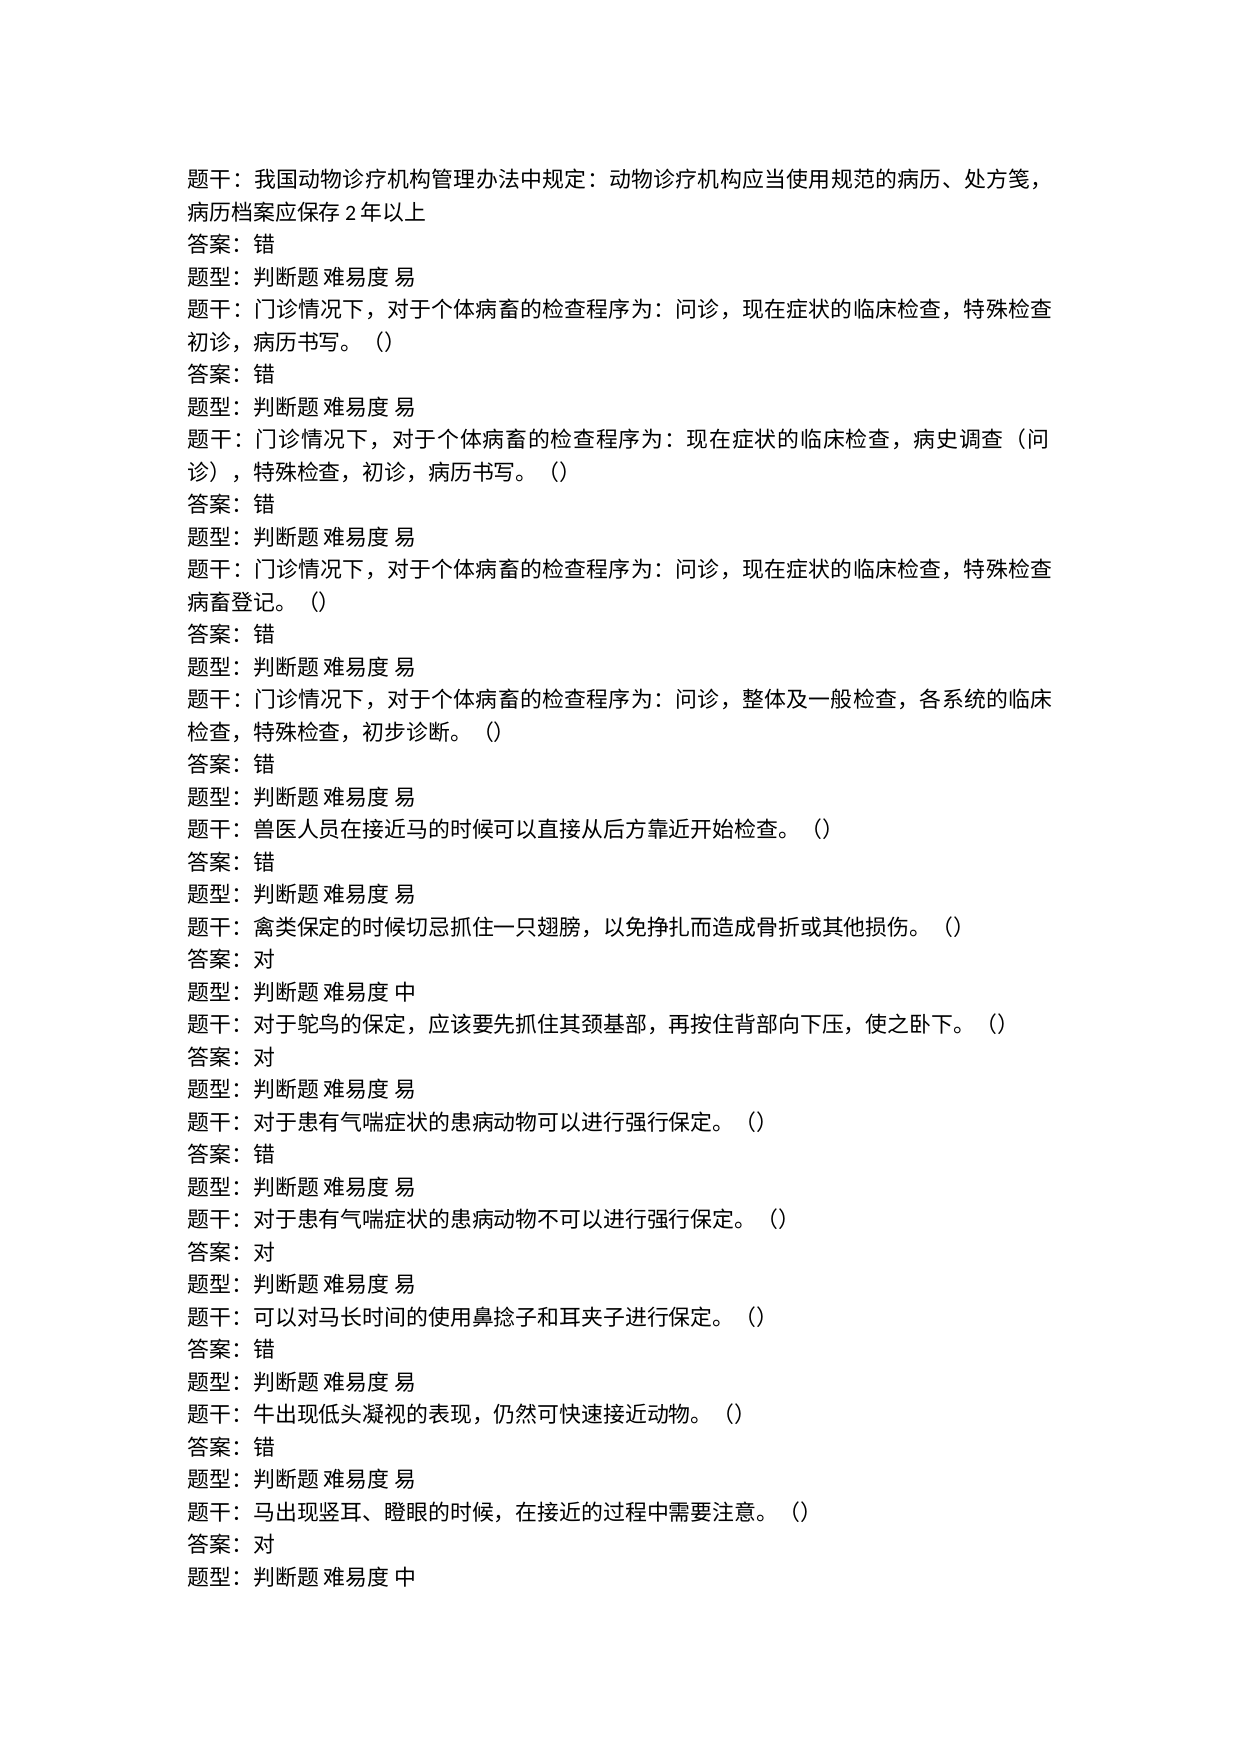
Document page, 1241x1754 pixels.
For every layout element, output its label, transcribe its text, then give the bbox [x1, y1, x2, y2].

text 题型：判断题 难易度 易 [187, 649, 1053, 682]
text 答案：错 [187, 1332, 1053, 1364]
text 答案：错 [187, 227, 1053, 259]
text 题型：判断题 难易度 易 [187, 519, 1053, 552]
text 题干：门诊情况下，对于个体病畜的检查程序为：问诊，整体及一般检查，各系统的临床检查，特殊检查，初步诊断。（） [187, 682, 1053, 747]
text 答案：错 [187, 1429, 1053, 1462]
text 答案：错 [187, 487, 1053, 519]
text 题干：我国动物诊疗机构管理办法中规定：动物诊疗机构应当使用规范的病历、处方笺，病历档案应保存2年以上 [187, 162, 1053, 227]
text 题干：对于鸵鸟的保定，应该要先抓住其颈基部，再按住背部向下压，使之卧下。（） [187, 1007, 1053, 1039]
text 题型：判断题 难易度 易 [187, 389, 1053, 422]
text 题型：判断题 难易度 易 [187, 259, 1053, 292]
text 题型：判断题 难易度 易 [187, 877, 1053, 909]
text 答案：错 [187, 1137, 1053, 1169]
text 题干：门诊情况下，对于个体病畜的检查程序为：问诊，现在症状的临床检查，特殊检查，初诊，病历书写。（） [187, 292, 1053, 357]
text 题干：马出现竖耳、瞪眼的时候，在接近的过程中需要注意。（） [187, 1494, 1053, 1527]
text 题干：对于患有气喘症状的患病动物可以进行强行保定。（） [187, 1104, 1053, 1137]
text 答案：错 [187, 747, 1053, 779]
text 答案：错 [187, 617, 1053, 649]
text 题干：门诊情况下，对于个体病畜的检查程序为：现在症状的临床检查，病史调查（问诊），特殊检查，初诊，病历书写。（） [187, 422, 1053, 487]
text 题型：判断题 难易度 易 [187, 779, 1053, 812]
text 答案：错 [187, 844, 1053, 877]
text 题型：判断题 难易度 易 [187, 1364, 1053, 1397]
text 题型：判断题 难易度 中 [187, 974, 1053, 1007]
text 题干：牛出现低头凝视的表现，仍然可快速接近动物。（） [187, 1397, 1053, 1429]
text 答案：对 [187, 1527, 1053, 1559]
text 题型：判断题 难易度 中 [187, 1559, 1053, 1592]
text 答案：对 [187, 1234, 1053, 1267]
text 答案：对 [187, 1039, 1053, 1072]
text 题干：兽医人员在接近马的时候可以直接从后方靠近开始检查。（） [187, 812, 1053, 844]
text 题干：对于患有气喘症状的患病动物不可以进行强行保定。（） [187, 1202, 1053, 1234]
text 题型：判断题 难易度 易 [187, 1072, 1053, 1104]
text 题干：禽类保定的时候切忌抓住一只翅膀，以免挣扎而造成骨折或其他损伤。（） [187, 909, 1053, 942]
text 题型：判断题 难易度 易 [187, 1462, 1053, 1494]
text 题型：判断题 难易度 易 [187, 1267, 1053, 1299]
text 答案：对 [187, 942, 1053, 974]
text 题型：判断题 难易度 易 [187, 1169, 1053, 1202]
text 答案：错 [187, 357, 1053, 389]
text 题干：可以对马长时间的使用鼻捻子和耳夹子进行保定。（） [187, 1299, 1053, 1332]
text 题干：门诊情况下，对于个体病畜的检查程序为：问诊，现在症状的临床检查，特殊检查，病畜登记。（） [187, 552, 1053, 617]
